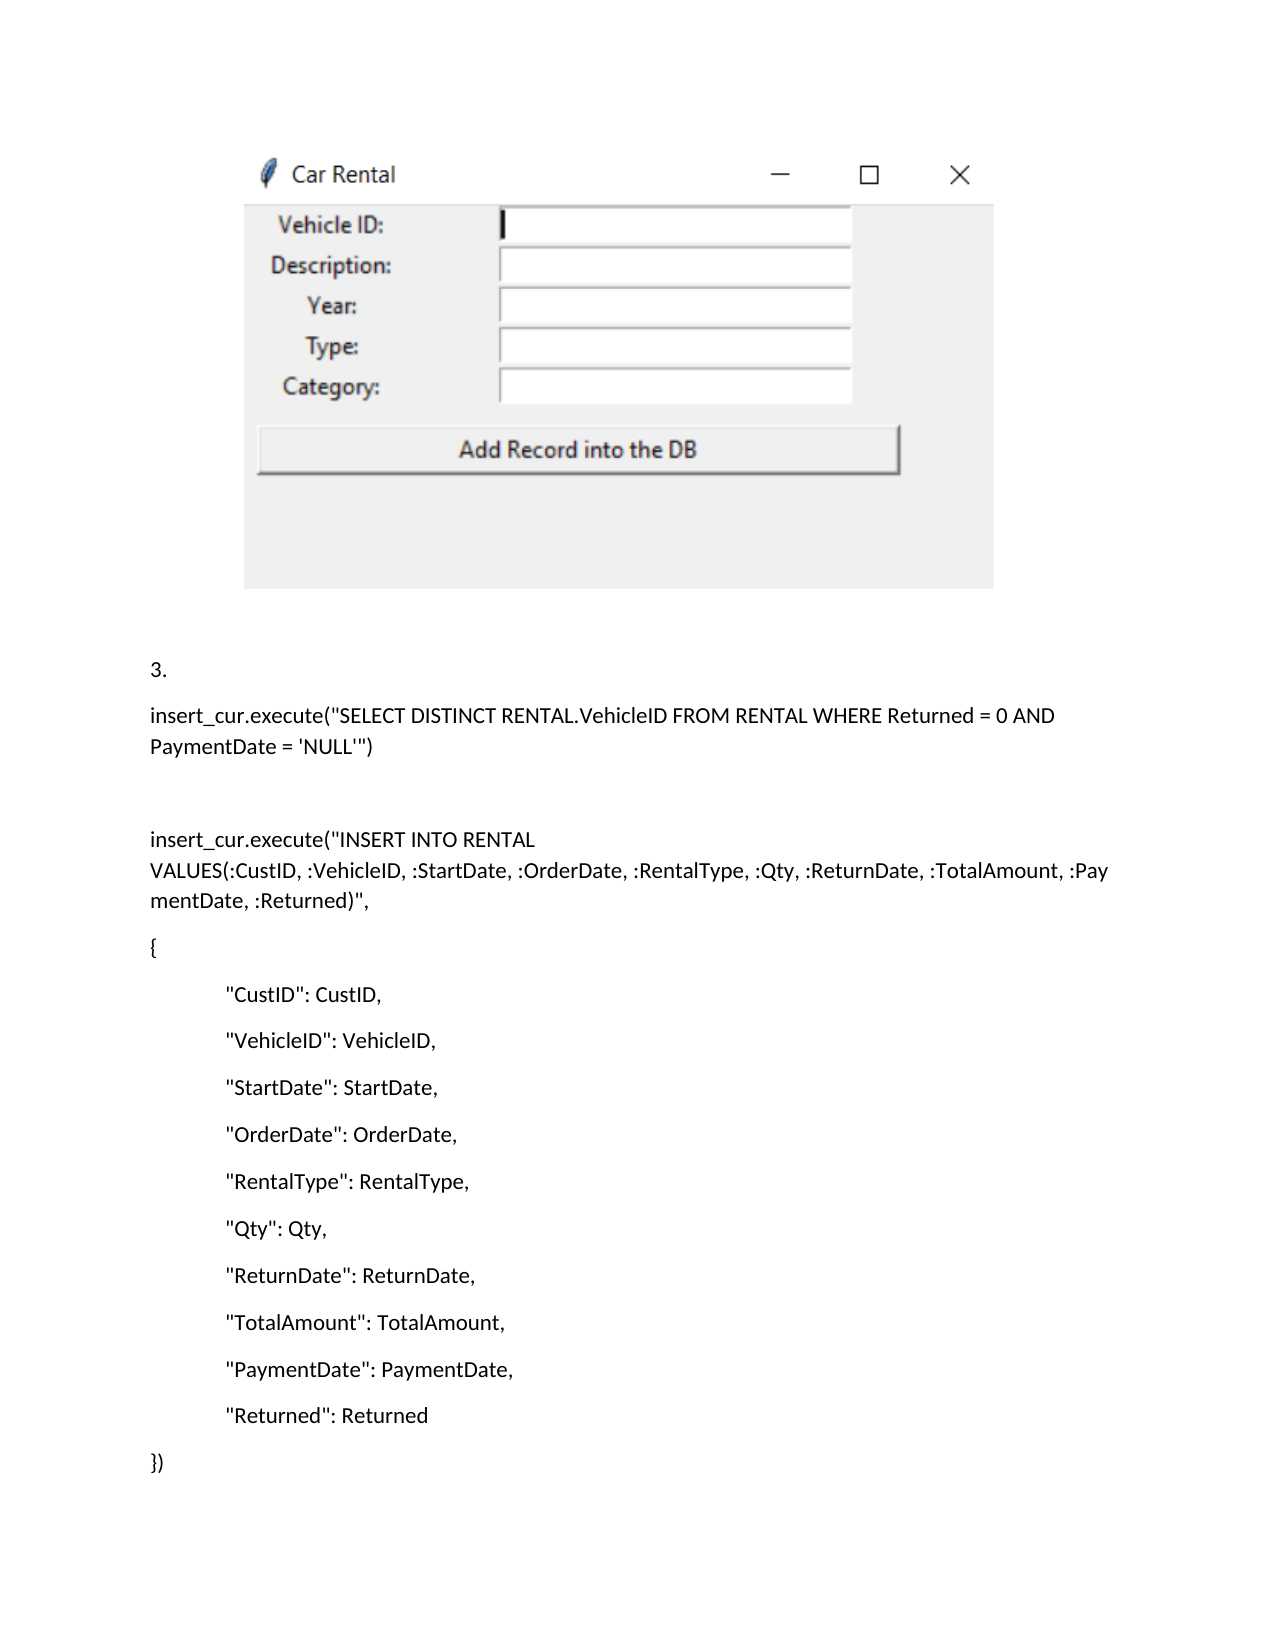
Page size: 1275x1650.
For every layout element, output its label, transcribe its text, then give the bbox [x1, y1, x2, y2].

text 3. [150, 655, 1125, 683]
text "StartDate": StartDate, [225, 1073, 1125, 1102]
text }) [150, 1448, 1125, 1477]
text "TotalAmount": TotalAmount, [225, 1308, 1125, 1336]
text "Qty": Qty, [225, 1214, 1125, 1242]
text "VehicleID": VehicleID, [225, 1027, 1125, 1055]
text "ReturnDate": ReturnDate, [225, 1261, 1125, 1289]
text "Returned": Returned [225, 1402, 1125, 1430]
text insert_cur.execute("SELECT DISTINCT RENTAL.VehicleID FROM RENTAL WHERE Returned = 0 AND PaymentDate = 'NULL'") [150, 702, 1125, 760]
text "CustID": CustID, [225, 980, 1125, 1008]
text insert_cur.execute("INSERT INTO RENTAL VALUES(:CustID, :VehicleID, :StartDate, :OrderDate, :RentalType, :Qty, :ReturnDate, :TotalAmount, :PaymentDate, :Returned)", [150, 826, 1125, 914]
text "RentalType": RentalType, [225, 1167, 1125, 1195]
text { [150, 933, 1125, 961]
text "PaymentDate": PaymentDate, [225, 1355, 1125, 1383]
text "OrderDate": OrderDate, [225, 1120, 1125, 1148]
